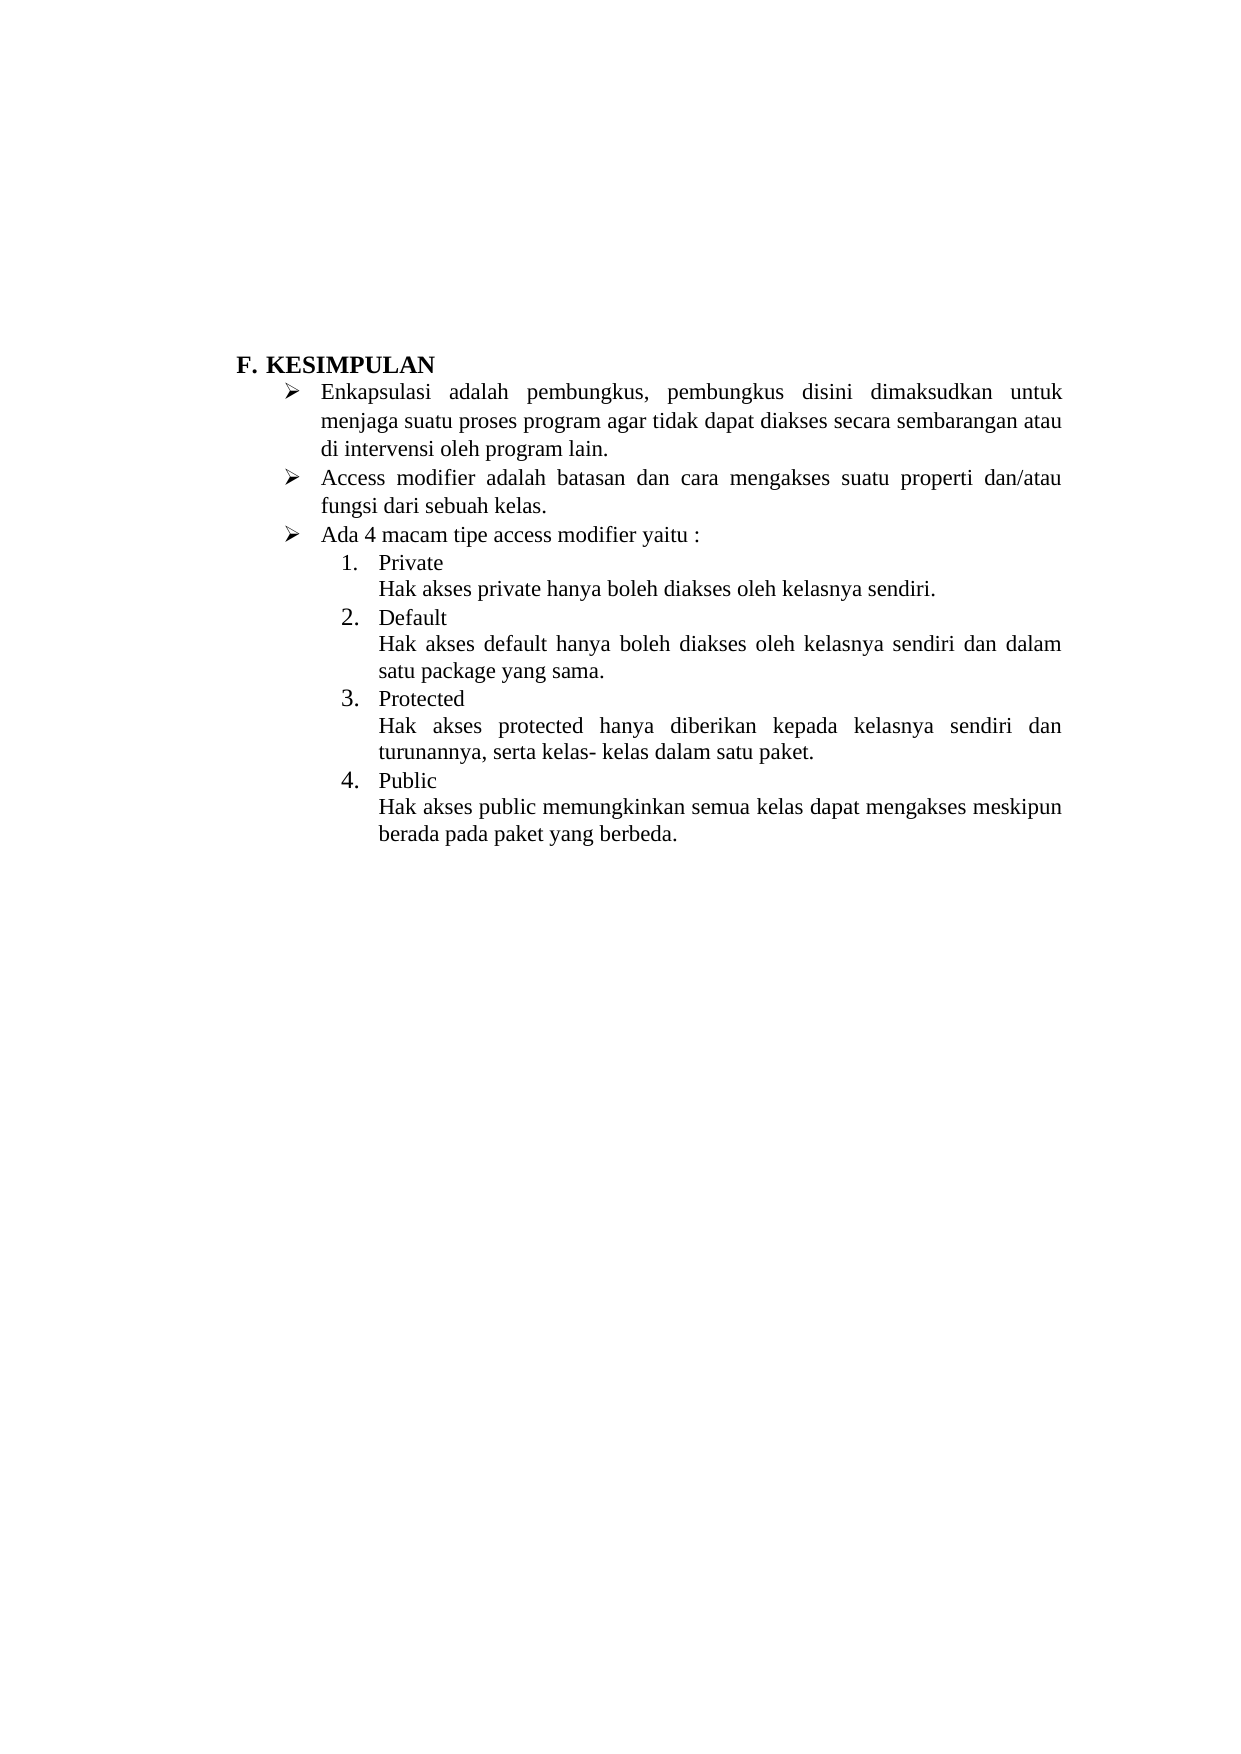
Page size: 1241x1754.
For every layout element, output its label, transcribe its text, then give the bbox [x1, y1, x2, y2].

list Protected [341, 683, 1063, 712]
list Hak akses default hanya boleh diakses oleh kelasnya sendiri dan dalam satu package yang sama. [378, 631, 1063, 683]
list KESIMPULAN [236, 350, 1063, 378]
list Public [341, 765, 1063, 793]
list Enkapsulasi adalah pembungkus, pembungkus disini dimaksudkan untuk menjaga suatu proses program agar tidak dapat diakses secara sembarangan atau di intervensi oleh program lain. [283, 378, 1063, 462]
list Private [341, 549, 1063, 575]
list Ada 4 macam tipe access modifier yaitu : [283, 521, 1063, 547]
list Access modifier adalah batasan dan cara mengakses suatu properti dan/atau fungsi dari sebuah kelas. [283, 464, 1063, 518]
list Hak akses private hanya boleh diakses oleh kelasnya sendiri. [378, 575, 1063, 602]
list Default [341, 602, 1063, 631]
list Hak akses protected hanya diberikan kepada kelasnya sendiri dan turunannya, serta kelas- kelas dalam satu paket. [378, 712, 1063, 765]
list Hak akses public memungkinkan semua kelas dapat mengakses meskipun berada pada paket yang berbeda. [378, 793, 1063, 846]
